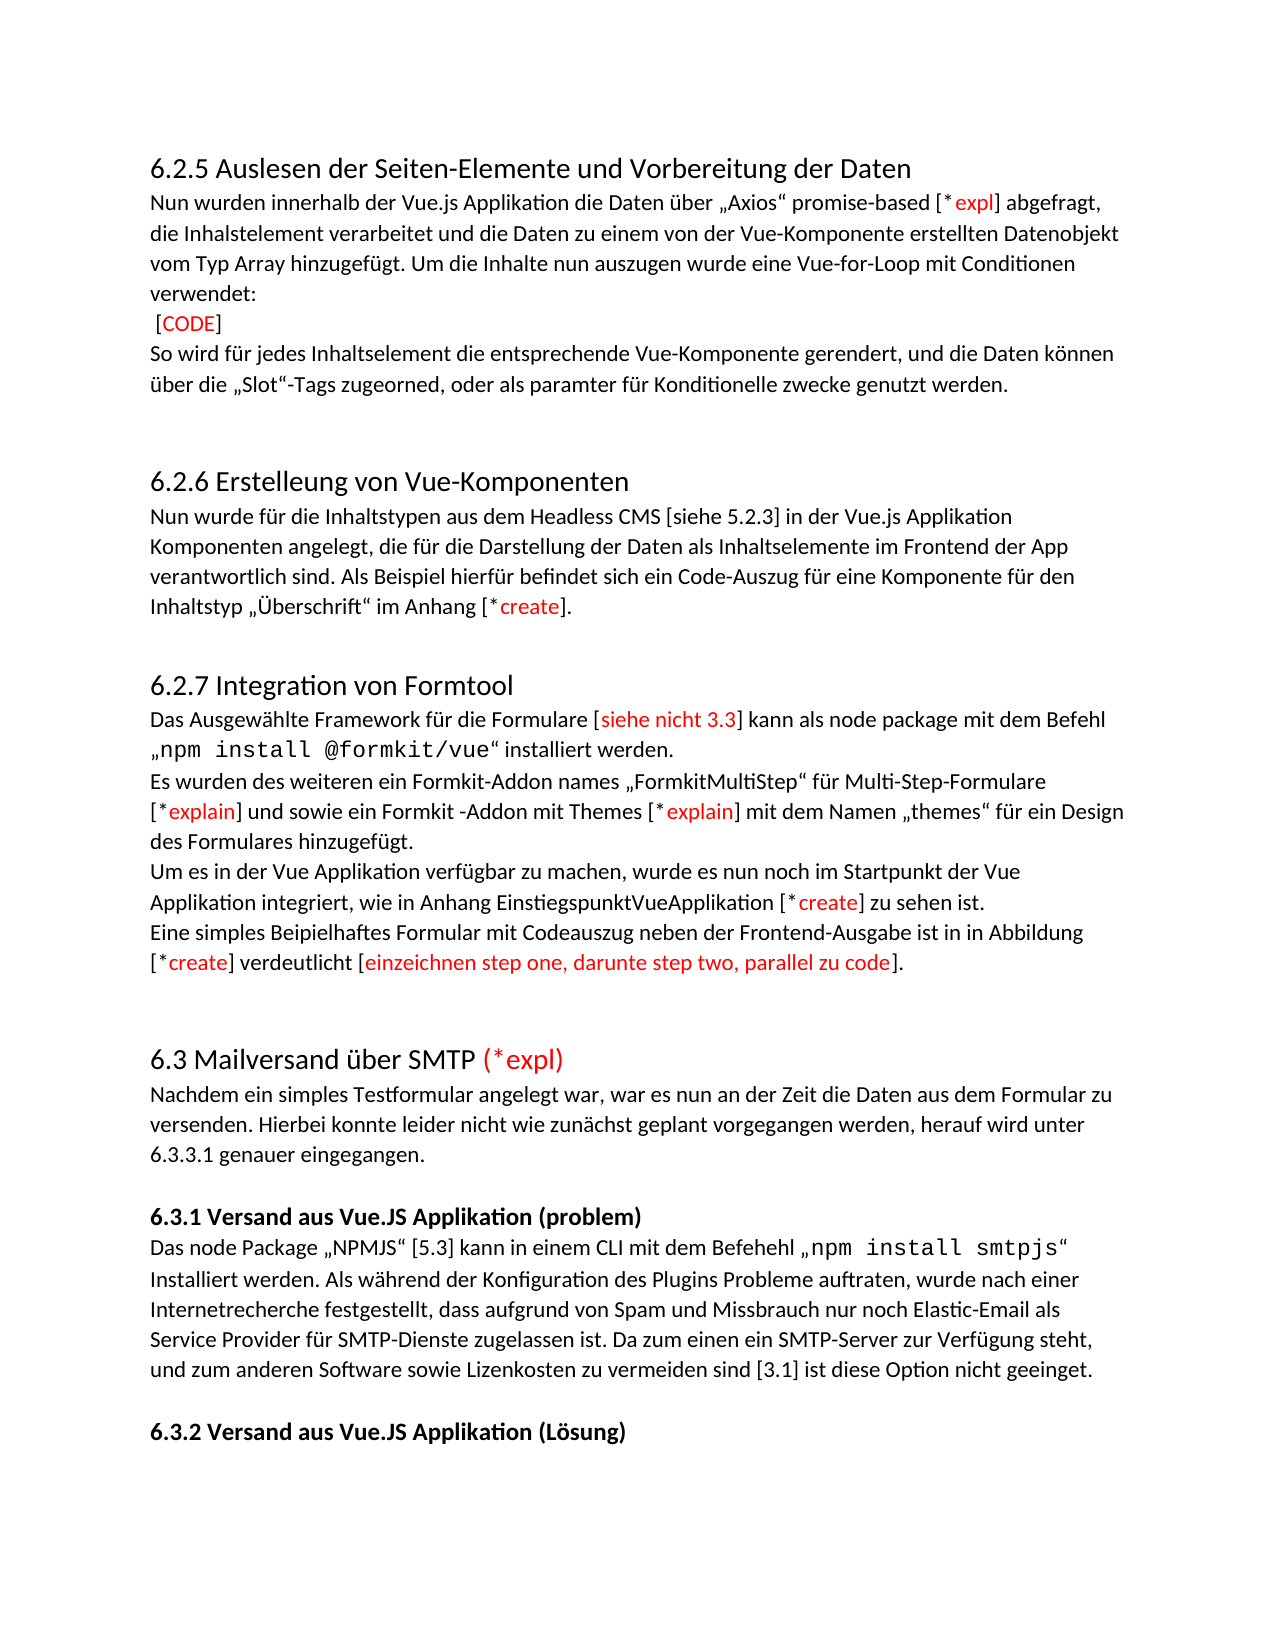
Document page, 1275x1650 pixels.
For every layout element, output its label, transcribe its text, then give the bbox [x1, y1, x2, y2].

text 6.2.7 Integration von Formtool [150, 667, 1125, 702]
text 6.3 Mailversand über SMTP (*expl) [150, 1041, 1125, 1077]
text Nun wurde für die Inhaltstypen aus dem Headless CMS [siehe 5.2.3] in der Vue.js Applikation Komponenten angelegt, die für die Darstellung der Daten als Inhaltselemente im Frontend der App verantwortlich sind. Als Beispiel hierfür befindet sich ein Code-Auszug für eine Komponente für den Inhaltstyp „Überschrift“ im Anhang [*create]. [150, 502, 1125, 621]
text Es wurden des weiteren ein Formkit-Addon names „FormkitMultiStep“ für Multi-Step-Formulare [*explain] und sowie ein Formkit -Addon mit Themes [*explain] mit dem Namen „themes“ für ein Design des Formulares hinzugefügt. [150, 767, 1125, 855]
text 6.2.6 Erstelleung von Vue-Komponenten [150, 463, 1125, 499]
text Nachdem ein simples Testformular angelegt war, war es nun an der Zeit die Daten aus dem Formular zu versenden. Hierbei konnte leider nicht wie zunächst geplant vorgegangen werden, herauf wird unter 6.3.3.1 genauer eingegangen. [150, 1080, 1125, 1168]
text 6.2.5 Auslesen der Seiten-Elemente und Vorbereitung der Daten [150, 150, 1125, 186]
text 6.3.1 Versand aus Vue.JS Applikation (problem) [150, 1201, 1125, 1231]
text Das node Package „NPMJS“ [5.3] kann in einem CLI mit dem Befehehl „npm install smtpjs“ Installiert werden. Als während der Konfiguration des Plugins Probleme auftraten, wurde nach einer Internetrecherche festgestellt, dass aufgrund von Spam und Missbrauch nur noch Elastic-Email als Service Provider für SMTP-Dienste zugelassen ist. Da zum einen ein SMTP-Server zur Verfügung steht, und zum anderen Software sowie Lizenkosten zu vermeiden sind [3.1] ist diese Option nicht geeinget. [150, 1233, 1125, 1383]
text Um es in der Vue Applikation verfügbar zu machen, wurde es nun noch im Startpunkt der Vue Applikation integriert, wie in Anhang EinstiegspunktVueApplikation [*create] zu sehen ist. [150, 857, 1125, 916]
text 6.3.2 Versand aus Vue.JS Applikation (Lösung) [150, 1416, 1125, 1446]
text Das Ausgewählte Framework für die Formulare [siehe nicht 3.3] kann als node package mit dem Befehl „npm install @formkit/vue“ installiert werden. [150, 705, 1125, 764]
text Eine simples Beipielhaftes Formular mit Codeauszug neben der Frontend-Ausgabe ist in in Abbildung [*create] verdeutlicht [einzeichnen step one, darunte step two, parallel zu code]. [150, 918, 1125, 976]
text [CODE] [150, 309, 1125, 337]
